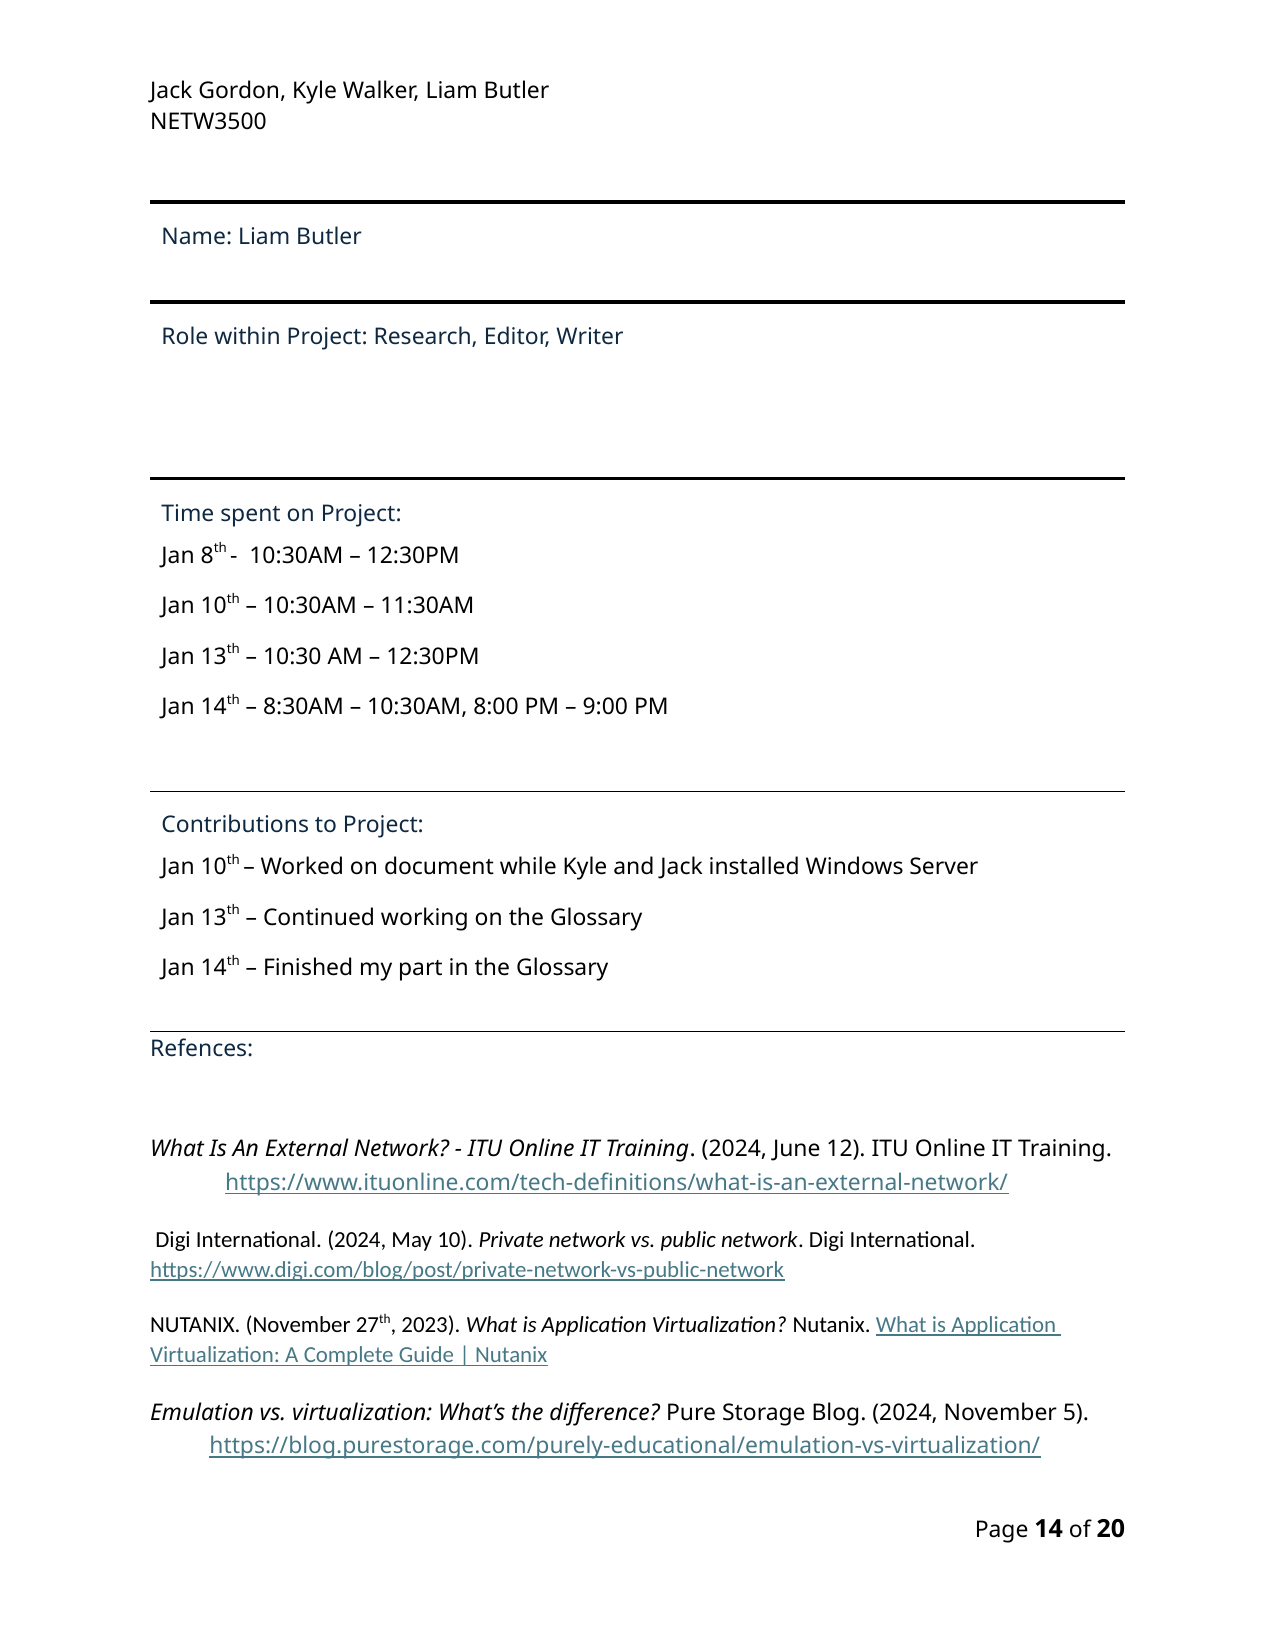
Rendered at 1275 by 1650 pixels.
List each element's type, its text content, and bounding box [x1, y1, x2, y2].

text Emulation vs. virtualization: What’s the difference? Pure Storage Blog. (2024, November 5). https://blog.purestorage.com/purely-educational/emulation-vs-virtualization/ [150, 1396, 1125, 1461]
text NUTANIX. (November 27th, 2023). What is Application Virtualization? Nutanix. What is Application Virtualization: A Complete Guide | Nutanix [150, 1310, 1125, 1368]
table_cell Contributions to Project: Jan 10th – Worked on document while Kyle and Jack installed Windows Server Jan 13th – Continued working on the Glossary Jan 14th – Finished my part in the Glossary [150, 792, 1125, 1031]
text What Is An External Network? - ITU Online IT Training. (2024, June 12). ITU Online IT Training. https://www.ituonline.com/tech-definitions/what-is-an-external-network/ [150, 1132, 1125, 1197]
text ‌ Digi International. (2024, May 10). Private network vs. public network. Digi International. https://www.digi.com/blog/post/private-network-vs-public-network [150, 1225, 1125, 1283]
table_cell Role within Project: Research, Editor, Writer [150, 304, 1125, 477]
table_header Name: Liam Butler [150, 204, 1125, 300]
table_cell Time spent on Project: Jan 8th - 10:30AM – 12:30PM Jan 10th – 10:30AM – 11:30AM Jan 13th – 10:30 AM – 12:30PM Jan 14th – 8:30AM – 10:30AM, 8:00 PM – 9:00 PM [150, 480, 1125, 791]
text Refences: [150, 1032, 1125, 1063]
